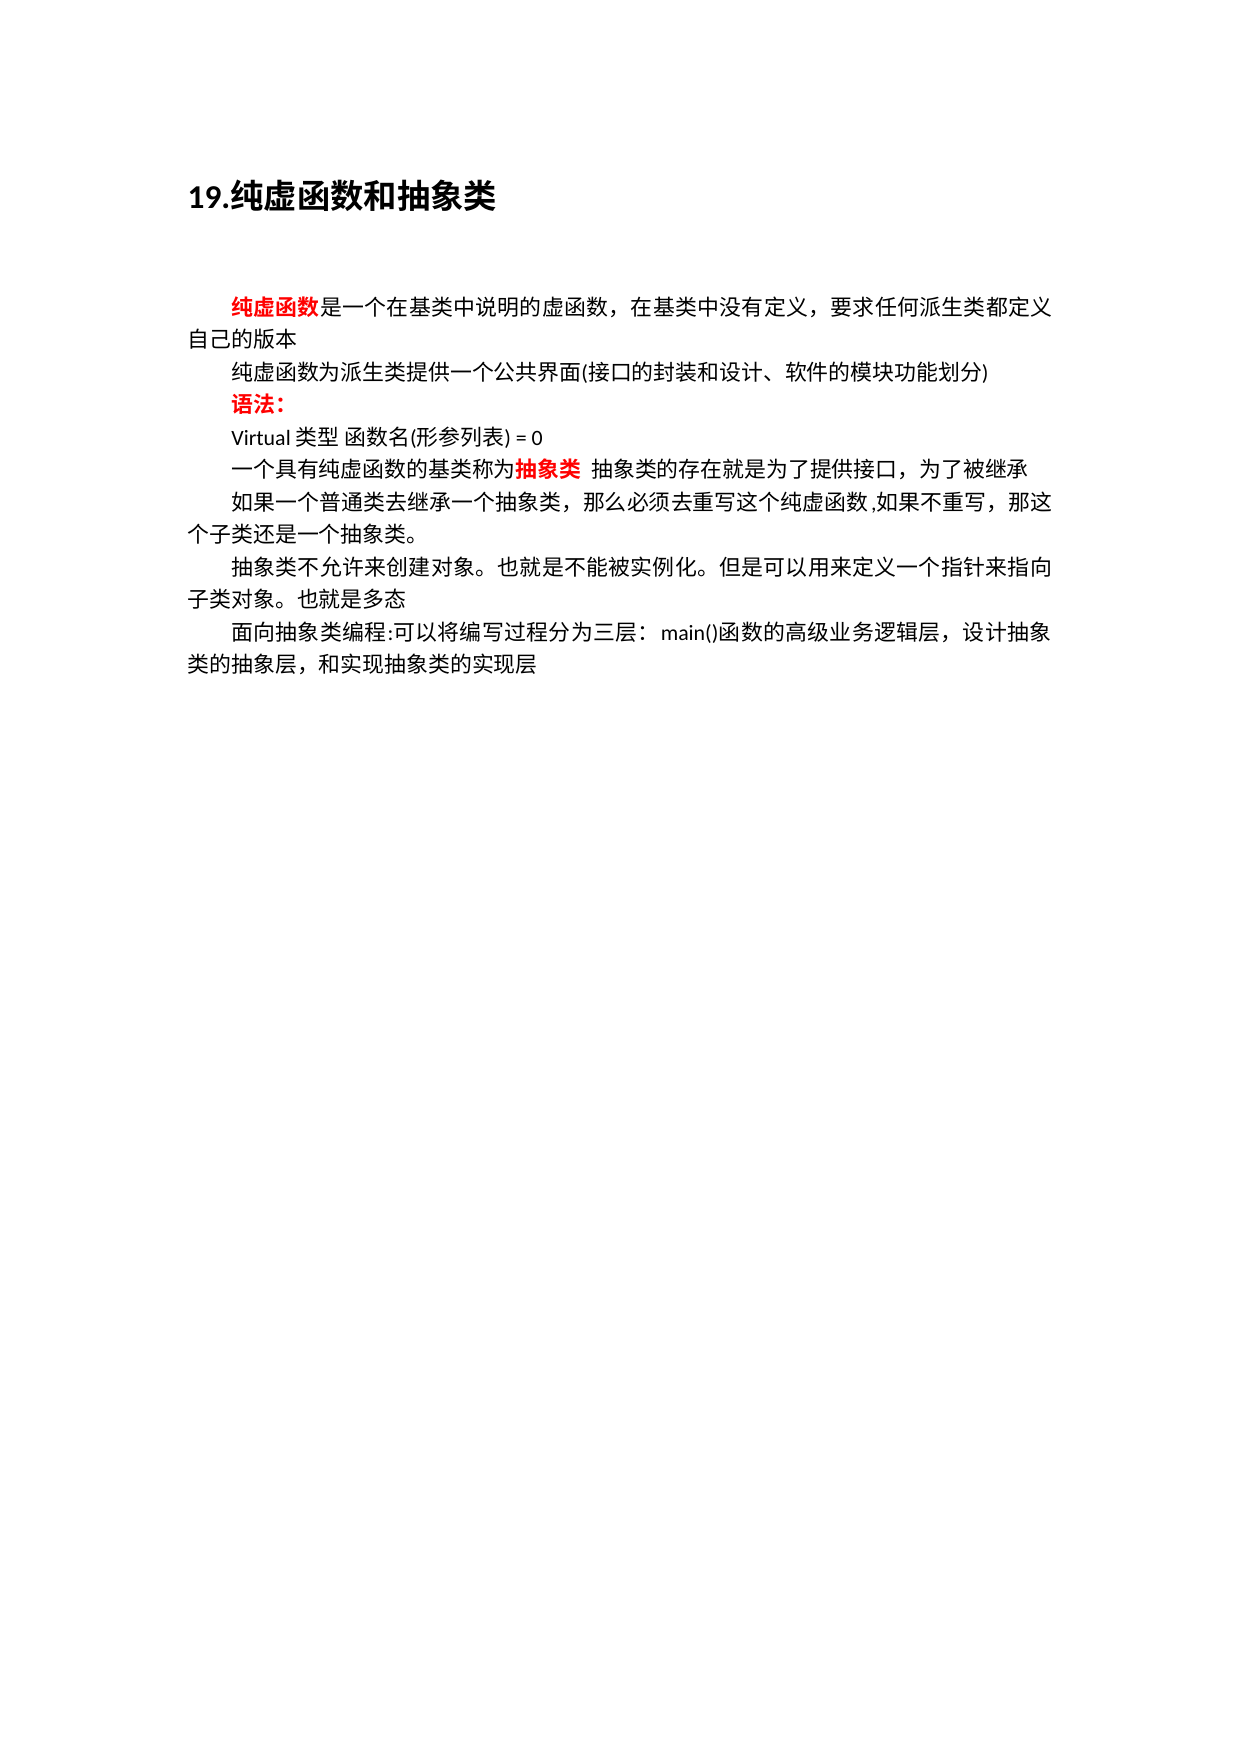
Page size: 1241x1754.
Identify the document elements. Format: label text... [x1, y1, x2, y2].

text 如果一个普通类去继承一个抽象类，那么必须去重写这个纯虚函数,如果不重写，那这个子类还是一个抽象类。 [187, 484, 1053, 549]
text 面向抽象类编程:可以将编写过程分为三层：main()函数的高级业务逻辑层，设计抽象类的抽象层，和实现抽象类的实现层 [187, 614, 1053, 679]
subtitle 19.纯虚函数和抽象类 [187, 162, 1053, 227]
text 语法： [187, 387, 1053, 419]
text 纯虚函数为派生类提供一个公共界面(接口的封装和设计、软件的模块功能划分) [187, 354, 1053, 387]
text 抽象类不允许来创建对象。也就是不能被实例化。但是可以用来定义一个指针来指向子类对象。也就是多态 [187, 549, 1053, 614]
text Virtual 类型 函数名(形参列表) = 0 [187, 419, 1053, 452]
text 纯虚函数是一个在基类中说明的虚函数，在基类中没有定义，要求任何派生类都定义自己的版本 [187, 289, 1053, 354]
text 一个具有纯虚函数的基类称为抽象类 抽象类的存在就是为了提供接口，为了被继承 [187, 452, 1053, 484]
